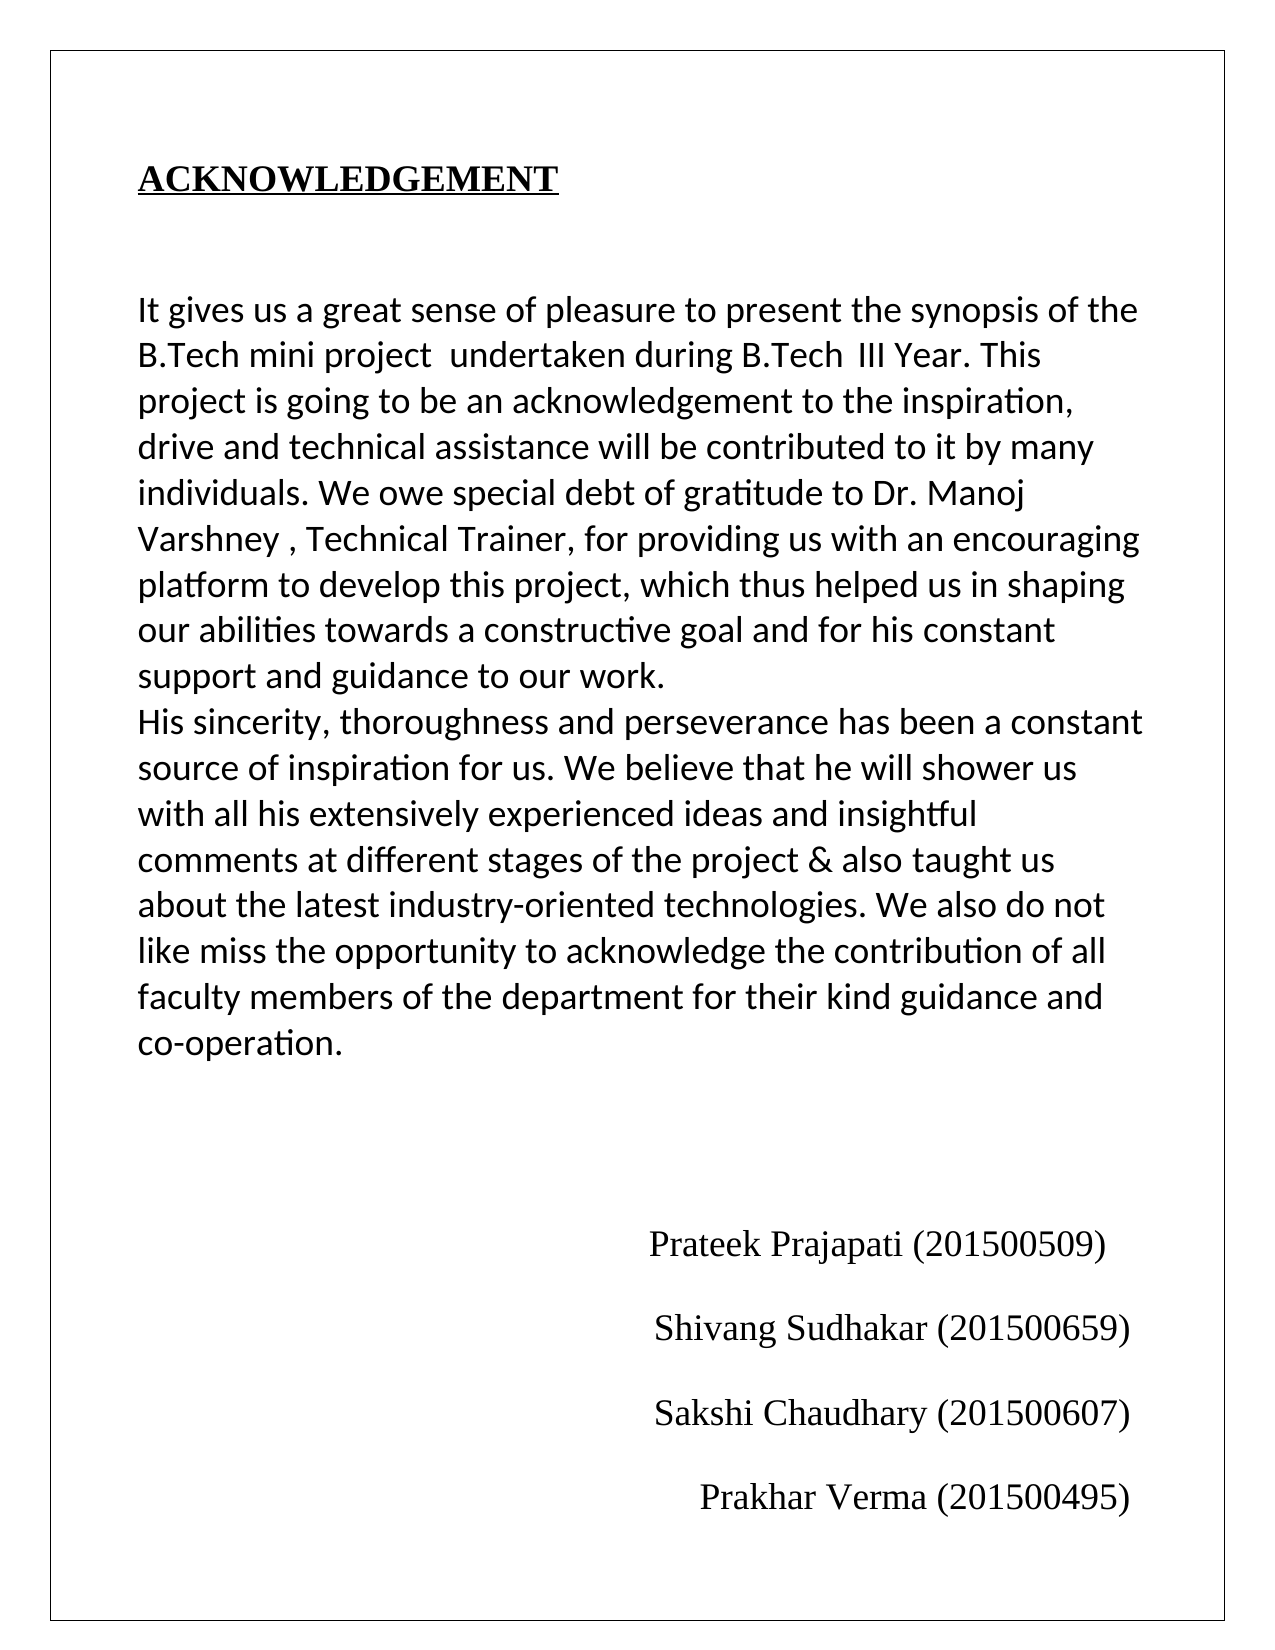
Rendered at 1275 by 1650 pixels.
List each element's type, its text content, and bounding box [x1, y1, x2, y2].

text His sincerity, thoroughness and perseverance has been a constant source of inspiration for us. We believe that he will shower us with all his extensively experienced ideas and insightful comments at different stages of the project & also taught us about the latest industry-oriented technologies. We also do not like miss the opportunity to acknowledge the contribution of all faculty members of the department for their kind guidance and co-operation. [137, 698, 1144, 1065]
subtitle ACKNOWLEDGEMENT [137, 156, 1144, 199]
text Sakshi Chaudhary (201500607) [148, 1390, 1130, 1433]
text Prateek Prajapati (201500509) [137, 1221, 1130, 1264]
text It gives us a great sense of pleasure to present the synopsis of the B.Tech mini project undertaken during B.Tech III Year. This project is going to be an acknowledgement to the inspiration, drive and technical assistance will be contributed to it by many individuals. We owe special debt of gratitude to Dr. Manoj Varshney , Technical Trainer, for providing us with an encouraging platform to develop this project, which thus helped us in shaping our abilities towards a constructive goal and for his constant support and guidance to our work. [137, 286, 1144, 698]
text Prakhar Verma (201500495) [148, 1474, 1130, 1517]
text Shivang Sudhakar (201500659) [148, 1306, 1130, 1349]
